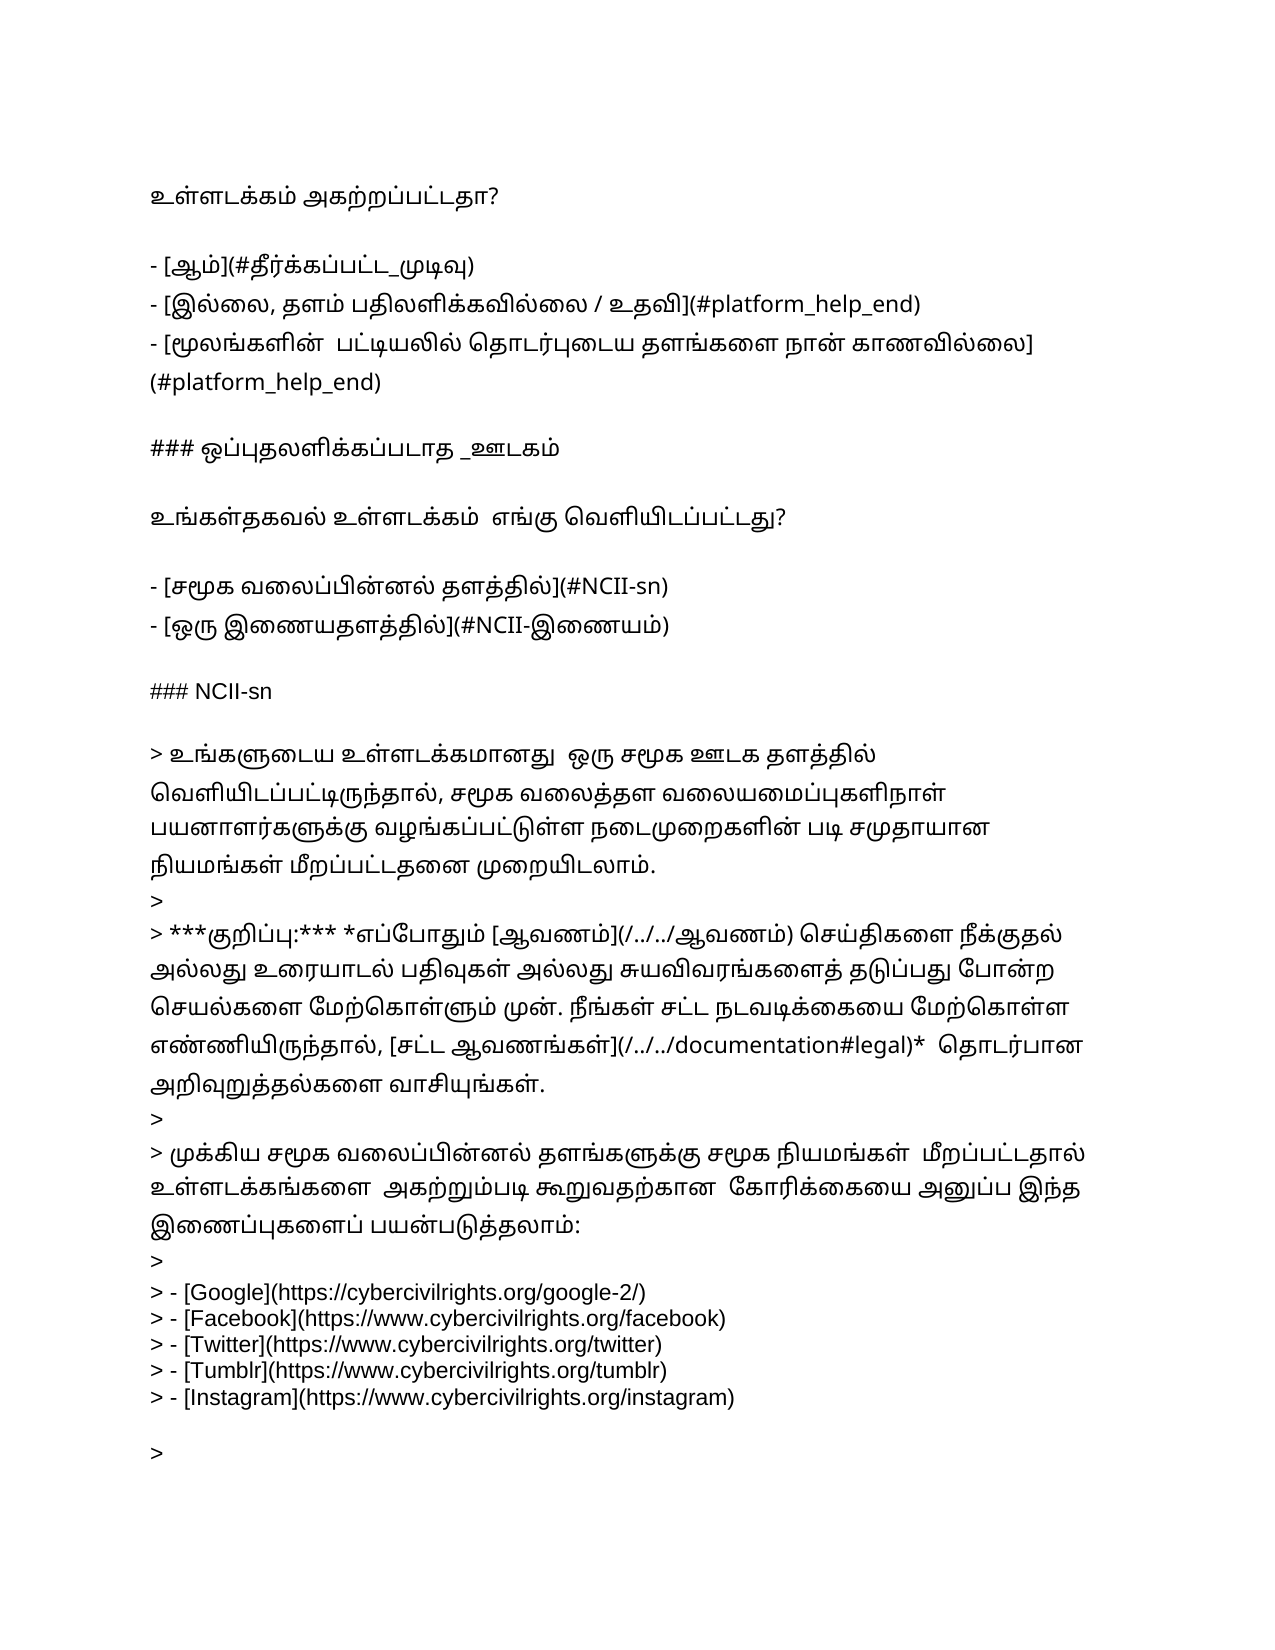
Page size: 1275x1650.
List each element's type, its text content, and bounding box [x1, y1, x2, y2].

text > - [Tumblr](https://www.cybercivilrights.org/tumblr) [150, 1357, 1125, 1384]
text > [150, 888, 1125, 914]
text > - [Twitter](https://www.cybercivilrights.org/twitter) [150, 1331, 1125, 1357]
text > - [Facebook](https://www.cybercivilrights.org/facebook) [150, 1305, 1125, 1331]
text > [150, 1440, 1125, 1467]
text > - [Google](https://cybercivilrights.org/google-2/) [150, 1278, 1125, 1305]
text > [150, 1248, 1125, 1274]
text ### NCII-sn [150, 678, 1125, 704]
text > - [Instagram](https://www.cybercivilrights.org/instagram) [150, 1384, 1125, 1410]
text > [150, 1106, 1125, 1133]
